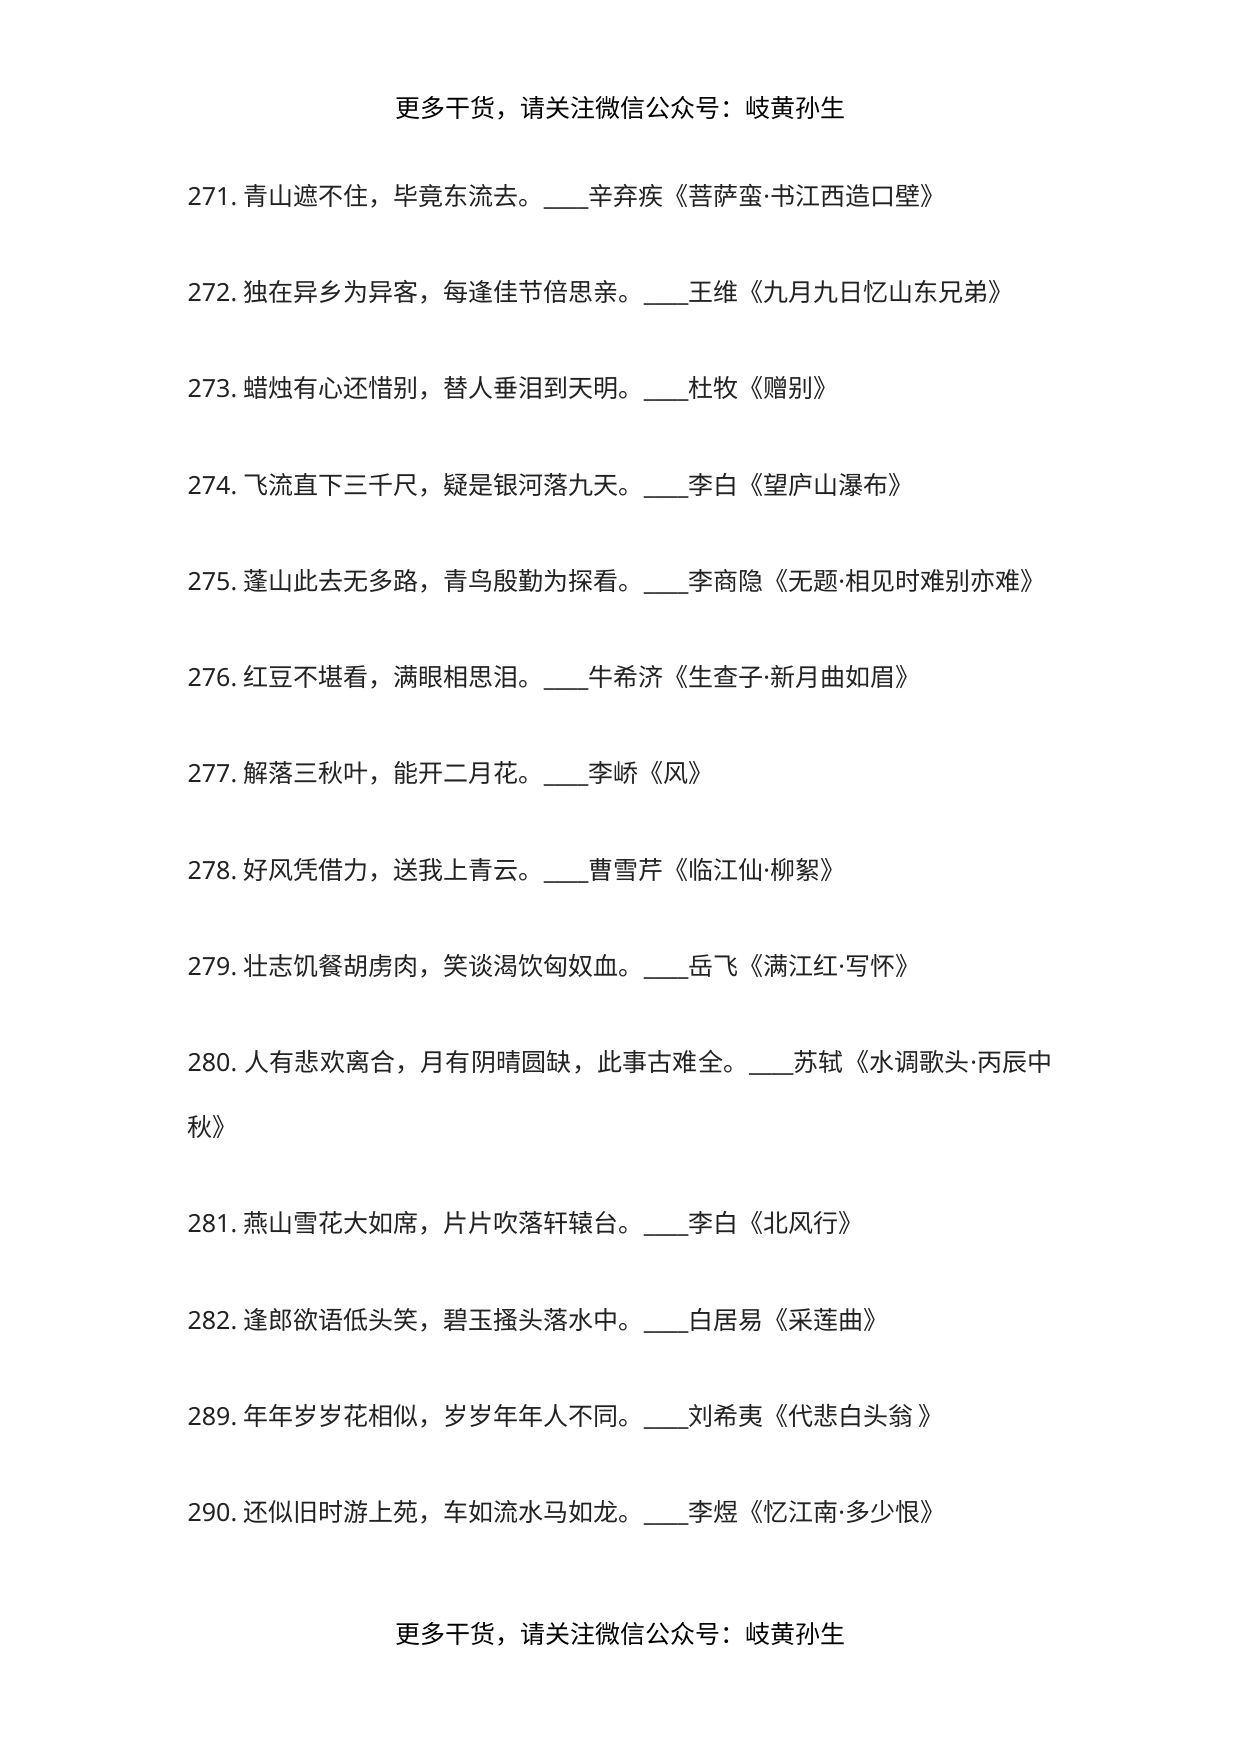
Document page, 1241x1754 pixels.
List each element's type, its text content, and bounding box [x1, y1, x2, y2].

text 274. 飞流直下三千尺，疑是银河落九天。____李白《望庐山瀑布》 [187, 451, 1053, 516]
text 273. 蜡烛有心还惜别，替人垂泪到天明。____杜牧《赠别》 [187, 354, 1053, 419]
text 277. 解落三秋叶，能开二月花。____李峤《风》 [187, 739, 1053, 804]
text 275. 蓬山此去无多路，青鸟殷勤为探看。____李商隐《无题·相见时难别亦难》 [187, 547, 1053, 612]
text 276. 红豆不堪看，满眼相思泪。____牛希济《生查子·新月曲如眉》 [187, 643, 1053, 708]
text 281. 燕山雪花大如席，片片吹落轩辕台。____李白《北风行》 [187, 1189, 1053, 1254]
text 290. 还似旧时游上苑，车如流水马如龙。____李煜《忆江南·多少恨》 [187, 1478, 1053, 1543]
text 279. 壮志饥餐胡虏肉，笑谈渴饮匈奴血。____岳飞《满江红·写怀》 [187, 932, 1053, 997]
text 272. 独在异乡为异客，每逢佳节倍思亲。____王维《九月九日忆山东兄弟》 [187, 258, 1053, 323]
text 282. 逢郎欲语低头笑，碧玉搔头落水中。____白居易《采莲曲》 [187, 1286, 1053, 1351]
text 271. 青山遮不住，毕竟东流去。____辛弃疾《菩萨蛮·书江西造口壁》 [187, 162, 1053, 227]
text 278. 好风凭借力，送我上青云。____曹雪芹《临江仙·柳絮》 [187, 836, 1053, 901]
text 280. 人有悲欢离合，月有阴晴圆缺，此事古难全。____苏轼《水调歌头·丙辰中秋》 [187, 1028, 1053, 1158]
text 289. 年年岁岁花相似，岁岁年年人不同。____刘希夷《代悲白头翁 》 [187, 1382, 1053, 1447]
